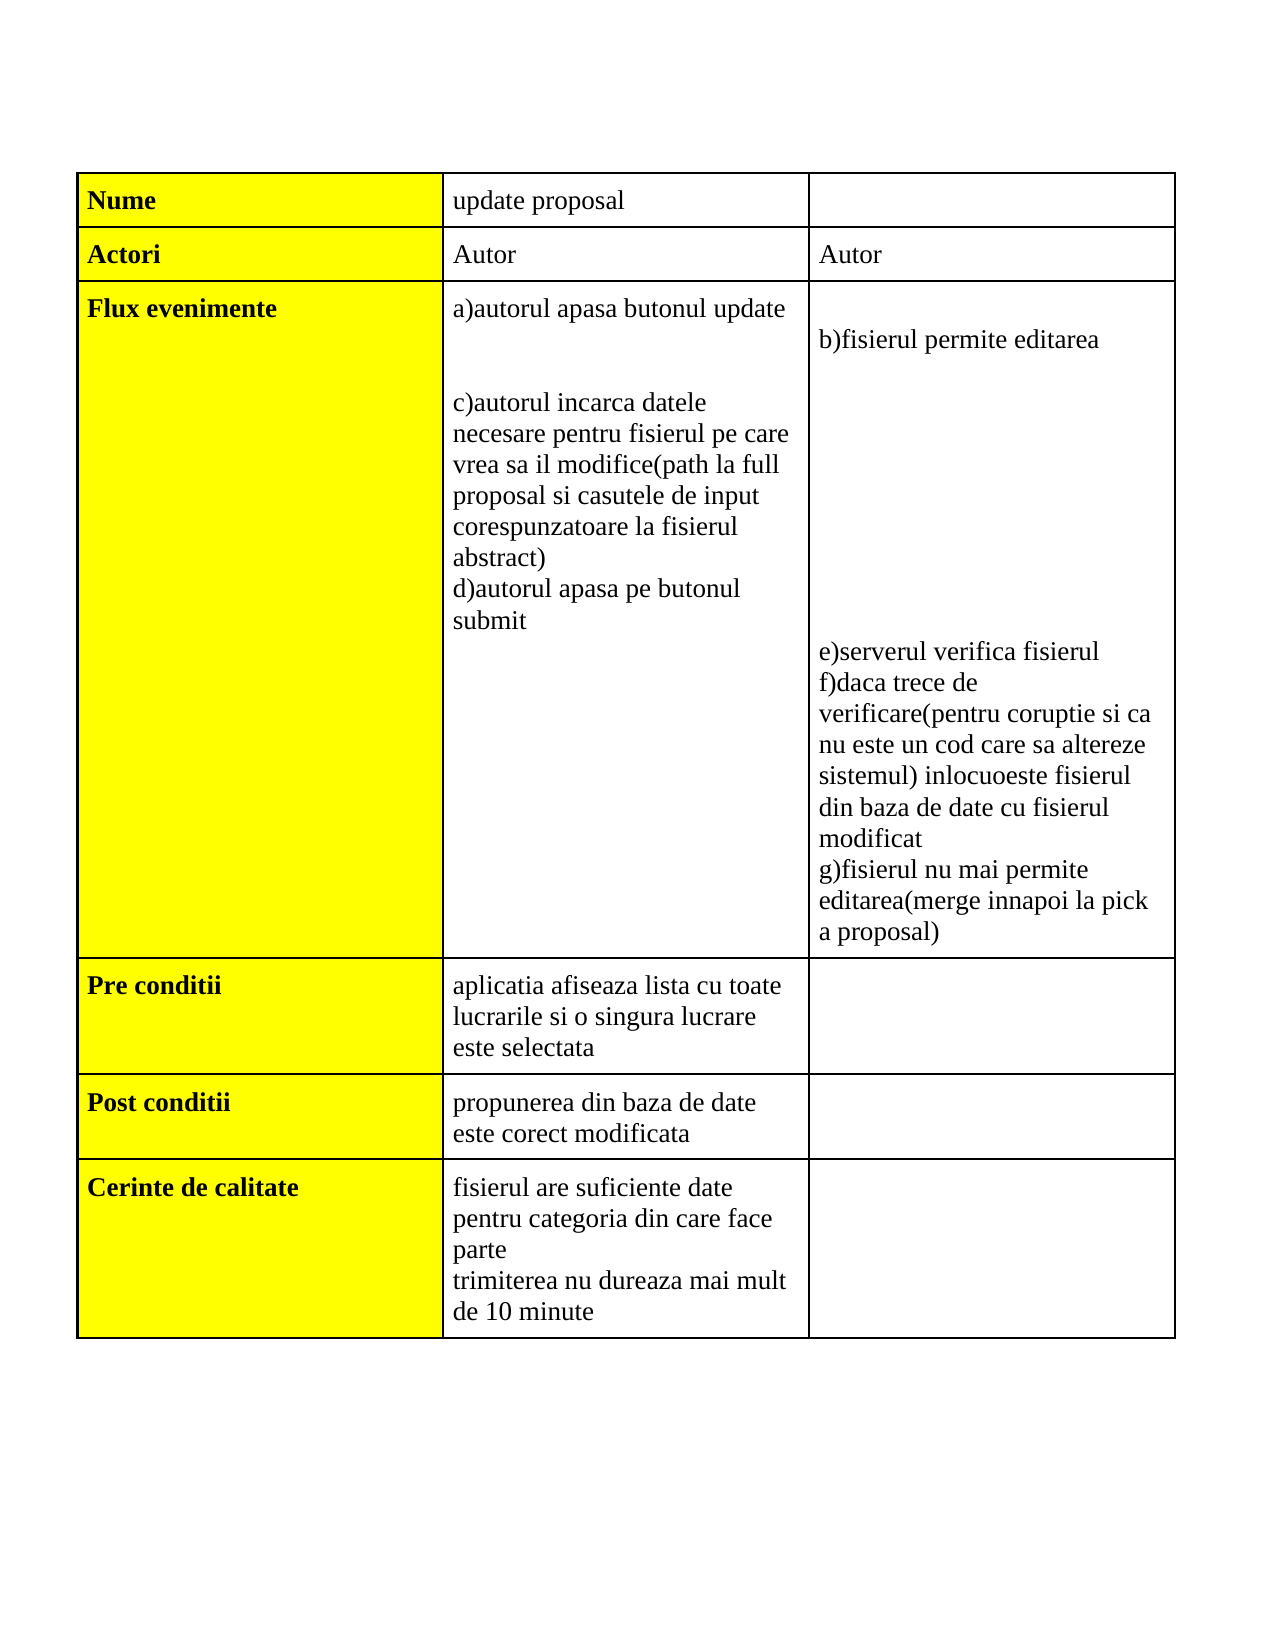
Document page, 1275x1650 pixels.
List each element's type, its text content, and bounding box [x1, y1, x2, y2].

table_cell Pre conditii [79, 959, 442, 1073]
table_header [810, 174, 1174, 226]
table_cell fisierul are suficiente date pentru categoria din care face parte trimiterea nu dureaza mai mult de 10 minute [444, 1160, 808, 1337]
table_cell Flux evenimente [79, 282, 442, 957]
table_cell Cerinte de calitate [79, 1160, 442, 1337]
table_header Nume [79, 174, 442, 226]
table_cell Actori [79, 228, 442, 280]
table_cell propunerea din baza de date este corect modificata [444, 1075, 808, 1158]
table_cell a)autorul apasa butonul update c)autorul incarca datele necesare pentru fisierul pe care vrea sa il modifice(path la full proposal si casutele de input corespunzatoare la fisierul abstract) d)autorul apasa pe butonul submit [444, 282, 808, 957]
table_cell b)fisierul permite editarea e)serverul verifica fisierul f)daca trece de verificare(pentru coruptie si ca nu este un cod care sa altereze sistemul) inlocuoeste fisierul din baza de date cu fisierul modificat g)fisierul nu mai permite editarea(merge innapoi la pick a proposal) [810, 282, 1174, 957]
table_cell Post conditii [79, 1075, 442, 1158]
table_cell aplicatia afiseaza lista cu toate lucrarile si o singura lucrare este selectata [444, 959, 808, 1073]
table_cell [810, 1075, 1174, 1158]
table_cell Autor [810, 228, 1174, 280]
table_cell [810, 959, 1174, 1073]
table_cell Autor [444, 228, 808, 280]
table_header update proposal [444, 174, 808, 226]
table_cell [810, 1160, 1174, 1337]
